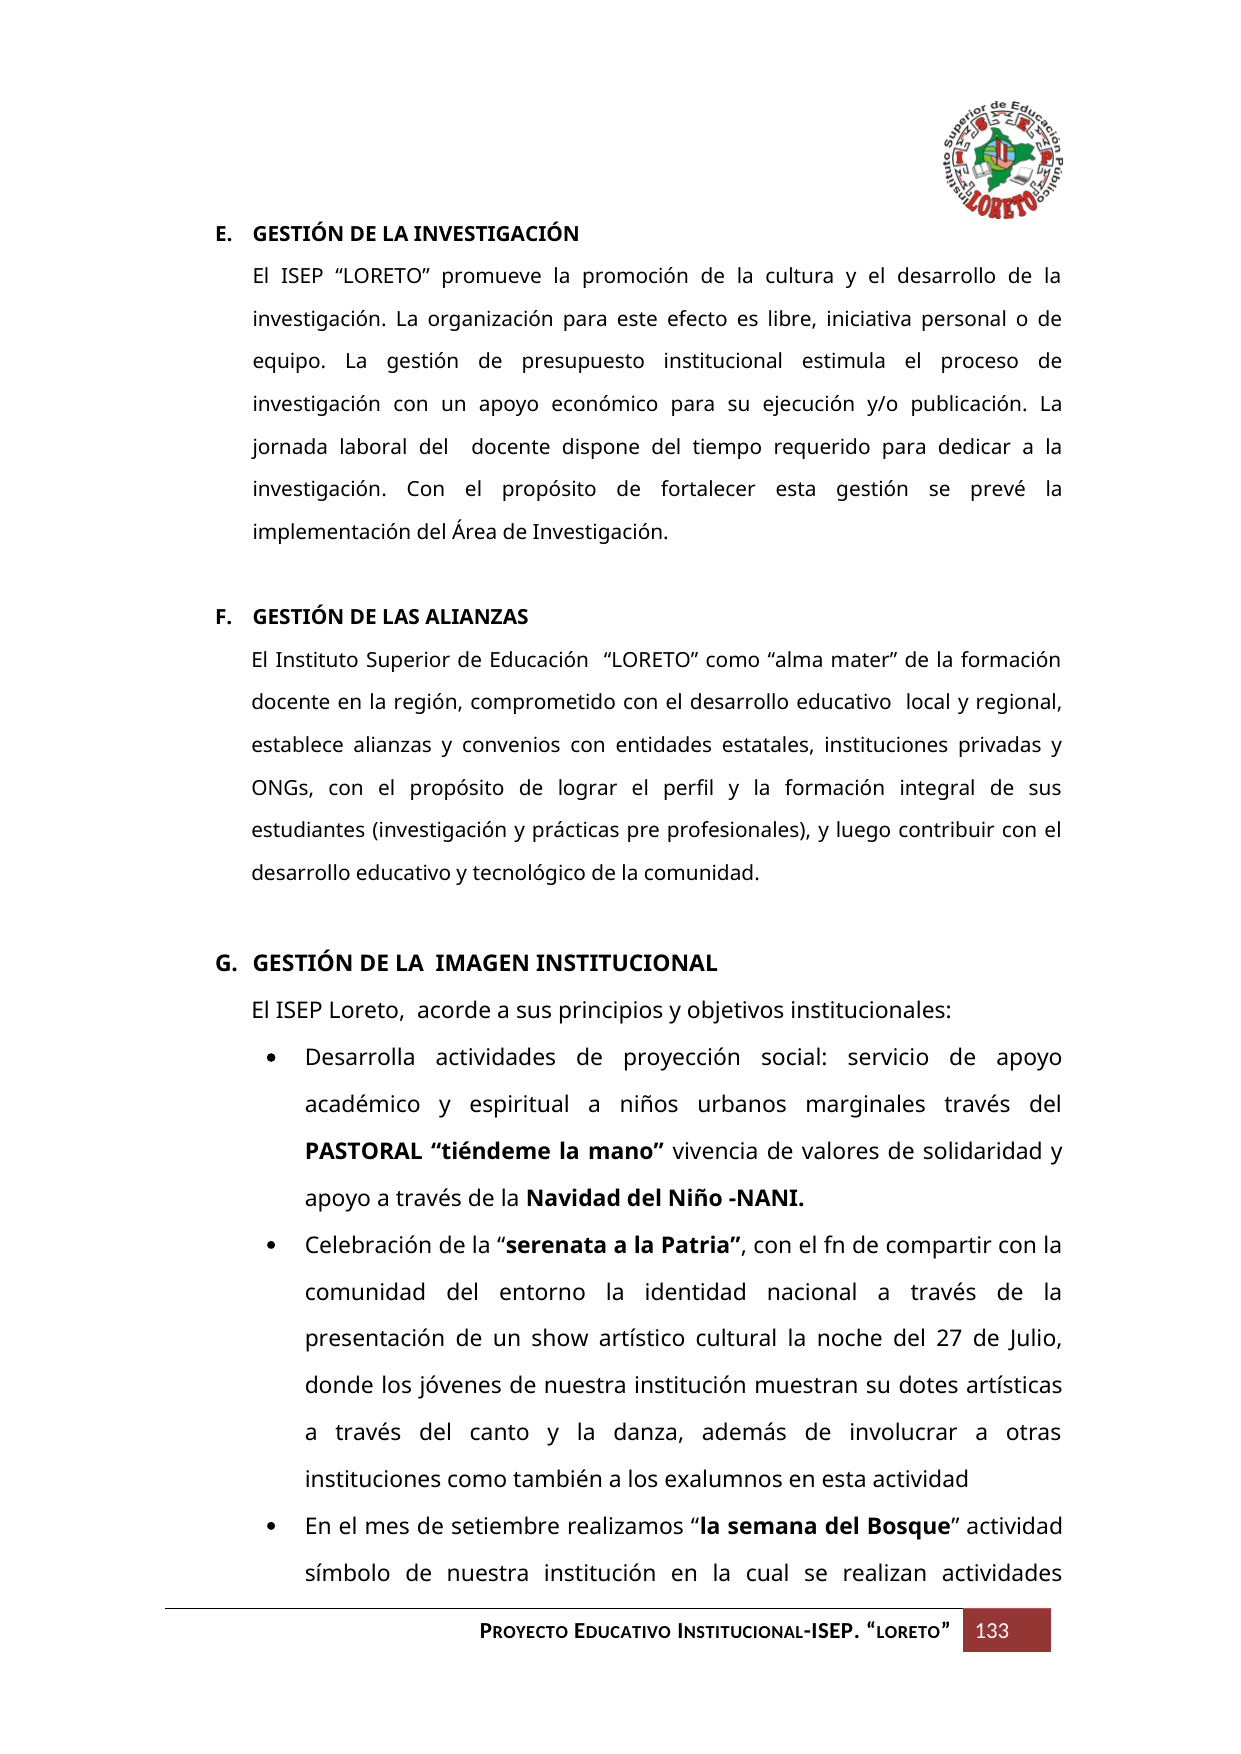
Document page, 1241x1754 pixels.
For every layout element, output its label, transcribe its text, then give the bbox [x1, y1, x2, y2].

list Celebración de la “serenata a la Patria”, con el fn de compartir con la comunidad del entorno la identidad nacional a través de la presentación de un show artístico cultural la noche del 27 de Julio, donde los jóvenes de nuestra institución muestran su dotes artísticas a través del canto y la danza, además de involucrar a otras instituciones como también a los exalumnos en esta actividad [267, 1228, 1063, 1494]
text El ISEP Loreto, acorde a sus principios y objetivos institucionales: [251, 994, 1063, 1025]
list Desarrolla actividades de proyección social: servicio de apoyo académico y espiritual a niños urbanos marginales través del PASTORAL “tiéndeme la mano” vivencia de valores de solidaridad y apoyo a través de la Navidad del Niño -NANI. [267, 1041, 1063, 1213]
list GESTIÓN DE LA IMAGEN INSTITUCIONAL [215, 947, 1063, 978]
list El ISEP “LORETO” promueve la promoción de la cultura y el desarrollo de la investigación. La organización para este efecto es libre, iniciativa personal o de equipo. La gestión de presupuesto institucional estimula el proceso de investigación con un apoyo económico para su ejecución y/o publicación. La jornada laboral del docente dispone del tiempo requerido para dedicar a la investigación. Con el propósito de fortalecer esta gestión se prevé la implementación del Área de Investigación. [252, 261, 1063, 545]
subtitle GESTIÓN DE LAS ALIANZAS [215, 602, 1063, 631]
subtitle GESTIÓN DE LA INVESTIGACIÓN [215, 219, 1063, 247]
picture [943, 101, 1064, 219]
text El Instituto Superior de Educación “LORETO” como “alma mater” de la formación docente en la región, comprometido con el desarrollo educativo local y regional, establece alianzas y convenios con entidades estatales, instituciones privadas y ONGs, con el propósito de lograr el perfil y la formación integral de sus estudiantes (investigación y prácticas pre profesionales), y luego contribuir con el desarrollo educativo y tecnológico de la comunidad. [251, 645, 1063, 886]
